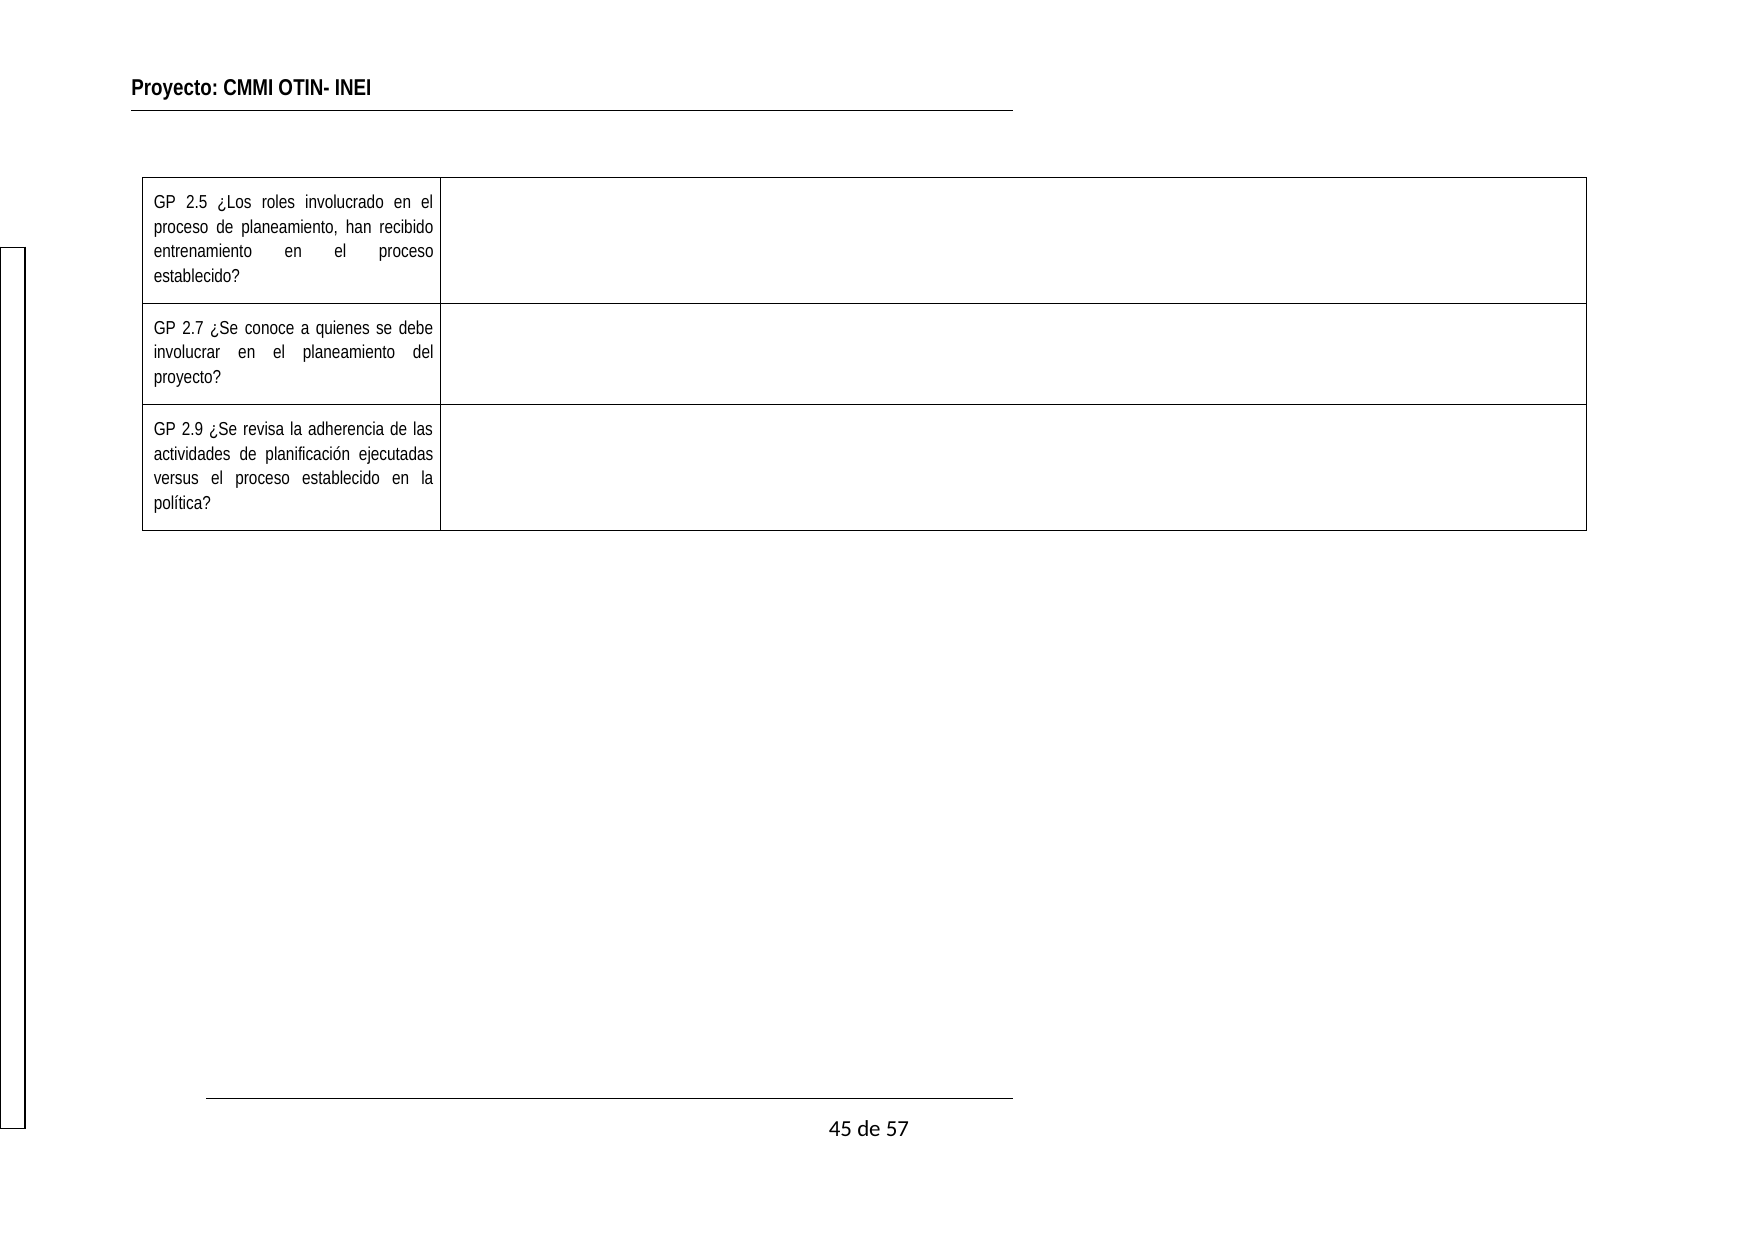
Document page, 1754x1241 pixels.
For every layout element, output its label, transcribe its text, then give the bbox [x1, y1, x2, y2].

table_cell [441, 178, 1586, 303]
table_cell GP 2.5 ¿Los roles involucrado en el proceso de planeamiento, han recibido entrenamiento en el proceso establecido? [143, 178, 440, 303]
table_cell GP 2.7 ¿Se conoce a quienes se debe involucrar en el planeamiento del proyecto? [143, 304, 440, 404]
table_header [1, 248, 24, 1128]
table_cell [441, 304, 1586, 404]
table_cell GP 2.9 ¿Se revisa la adherencia de las actividades de planificación ejecutadas versus el proceso establecido en la política? [143, 405, 440, 530]
table_cell [441, 405, 1586, 530]
